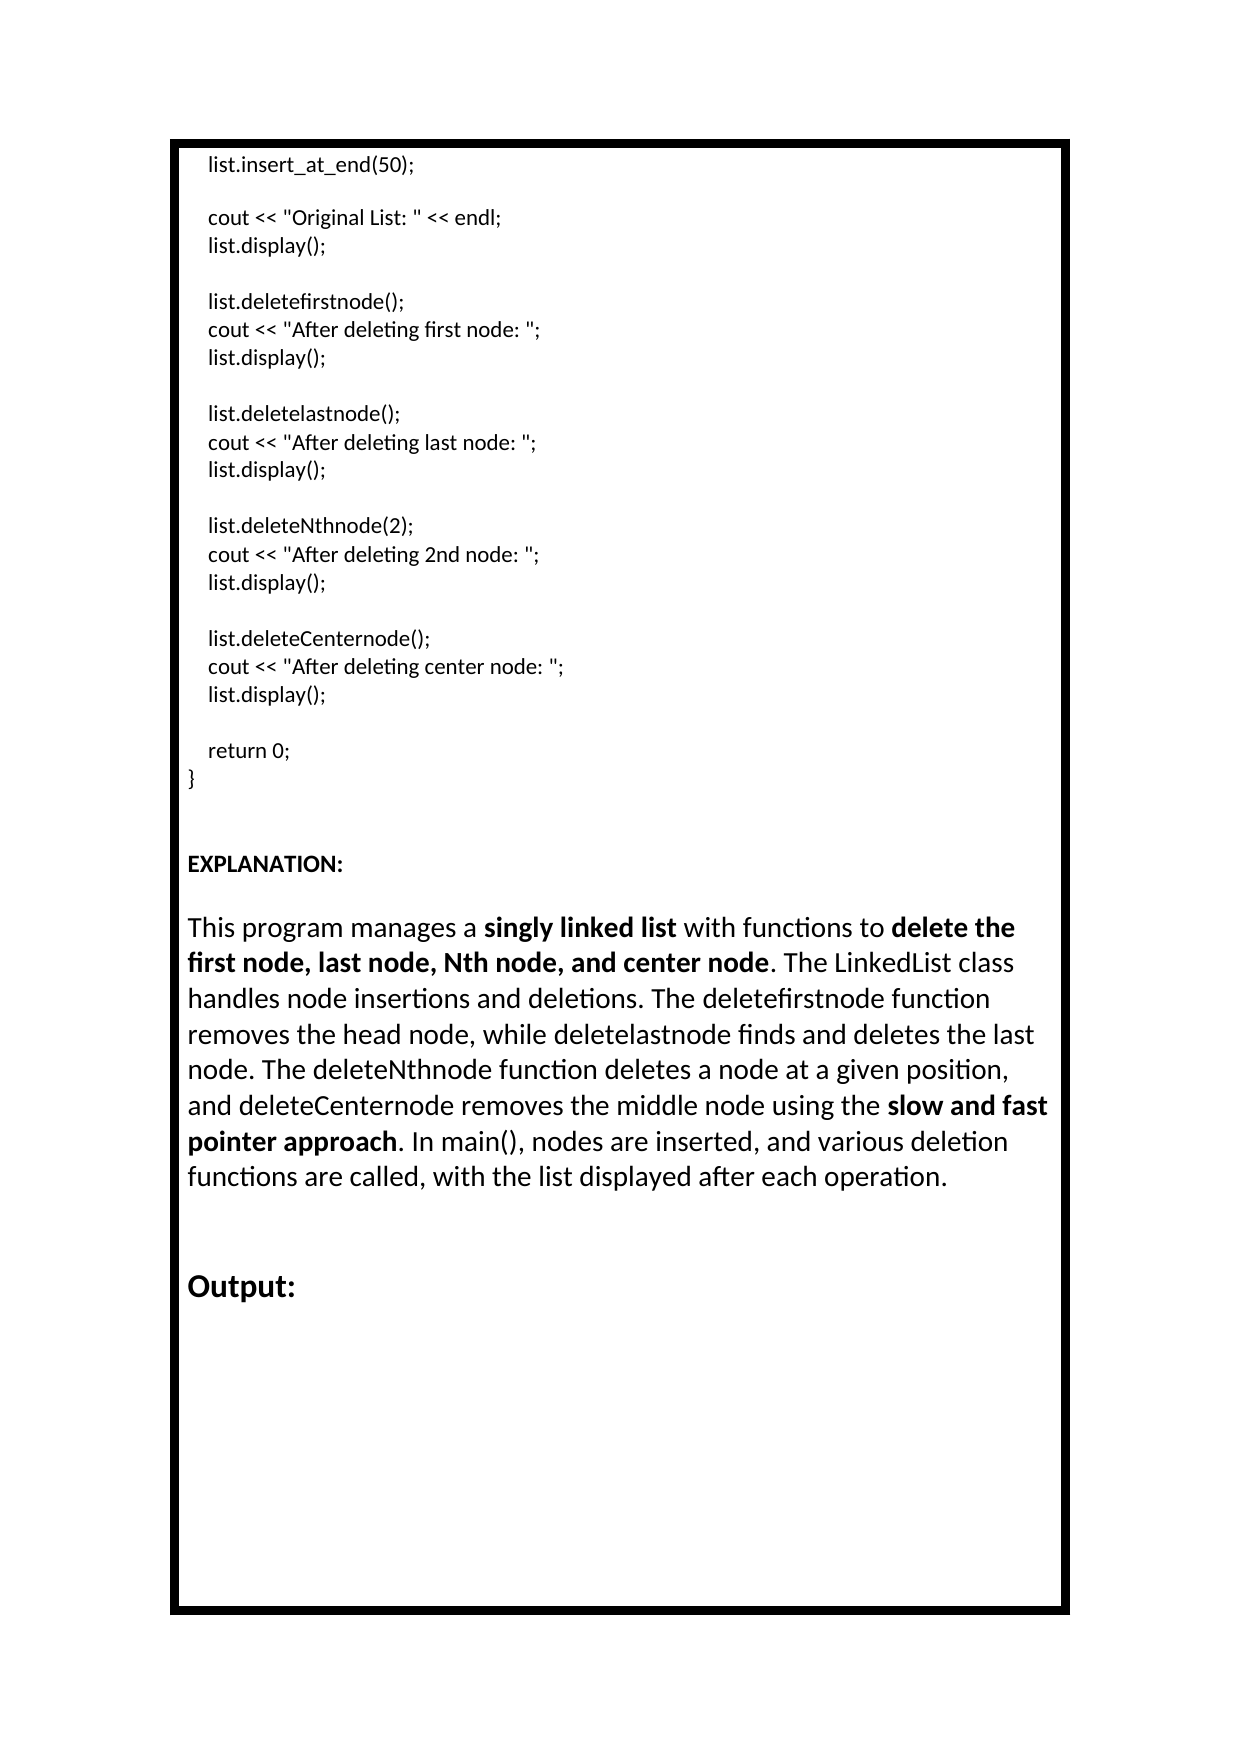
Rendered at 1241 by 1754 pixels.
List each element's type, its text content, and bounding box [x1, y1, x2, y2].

text list.deletelastnode(); [187, 399, 1053, 428]
text Output: [187, 1265, 1053, 1306]
text return 0; [187, 736, 1053, 764]
text EXPLANATION: [187, 848, 1053, 878]
text } [187, 764, 1053, 792]
text cout << "After deleting center node: "; [187, 652, 1053, 680]
text list.insert_at_end(50); [187, 150, 1053, 178]
text list.deleteNthnode(2); [187, 512, 1053, 540]
text list.display(); [187, 343, 1053, 372]
text cout << "After deleting first node: "; [187, 316, 1053, 343]
text list.display(); [187, 456, 1053, 484]
text list.deleteCenternode(); [187, 624, 1053, 652]
text This program manages a singly linked list with functions to delete the first node, last node, Nth node, and center node. The LinkedList class handles node insertions and deletions. The deletefirstnode function removes the head node, while deletelastnode finds and deletes the last node. The deleteNthnode function deletes a node at a given position, and deleteCenternode removes the middle node using the slow and fast pointer approach. In main(), nodes are inserted, and various deletion functions are called, with the list displayed after each operation. [187, 909, 1053, 1194]
text list.display(); [187, 231, 1053, 259]
text cout << "After deleting 2nd node: "; [187, 540, 1053, 568]
text cout << "Original List: " << endl; [187, 203, 1053, 231]
text cout << "After deleting last node: "; [187, 428, 1053, 456]
text list.display(); [187, 680, 1053, 708]
text list.display(); [187, 568, 1053, 596]
text list.deletefirstnode(); [187, 287, 1053, 316]
